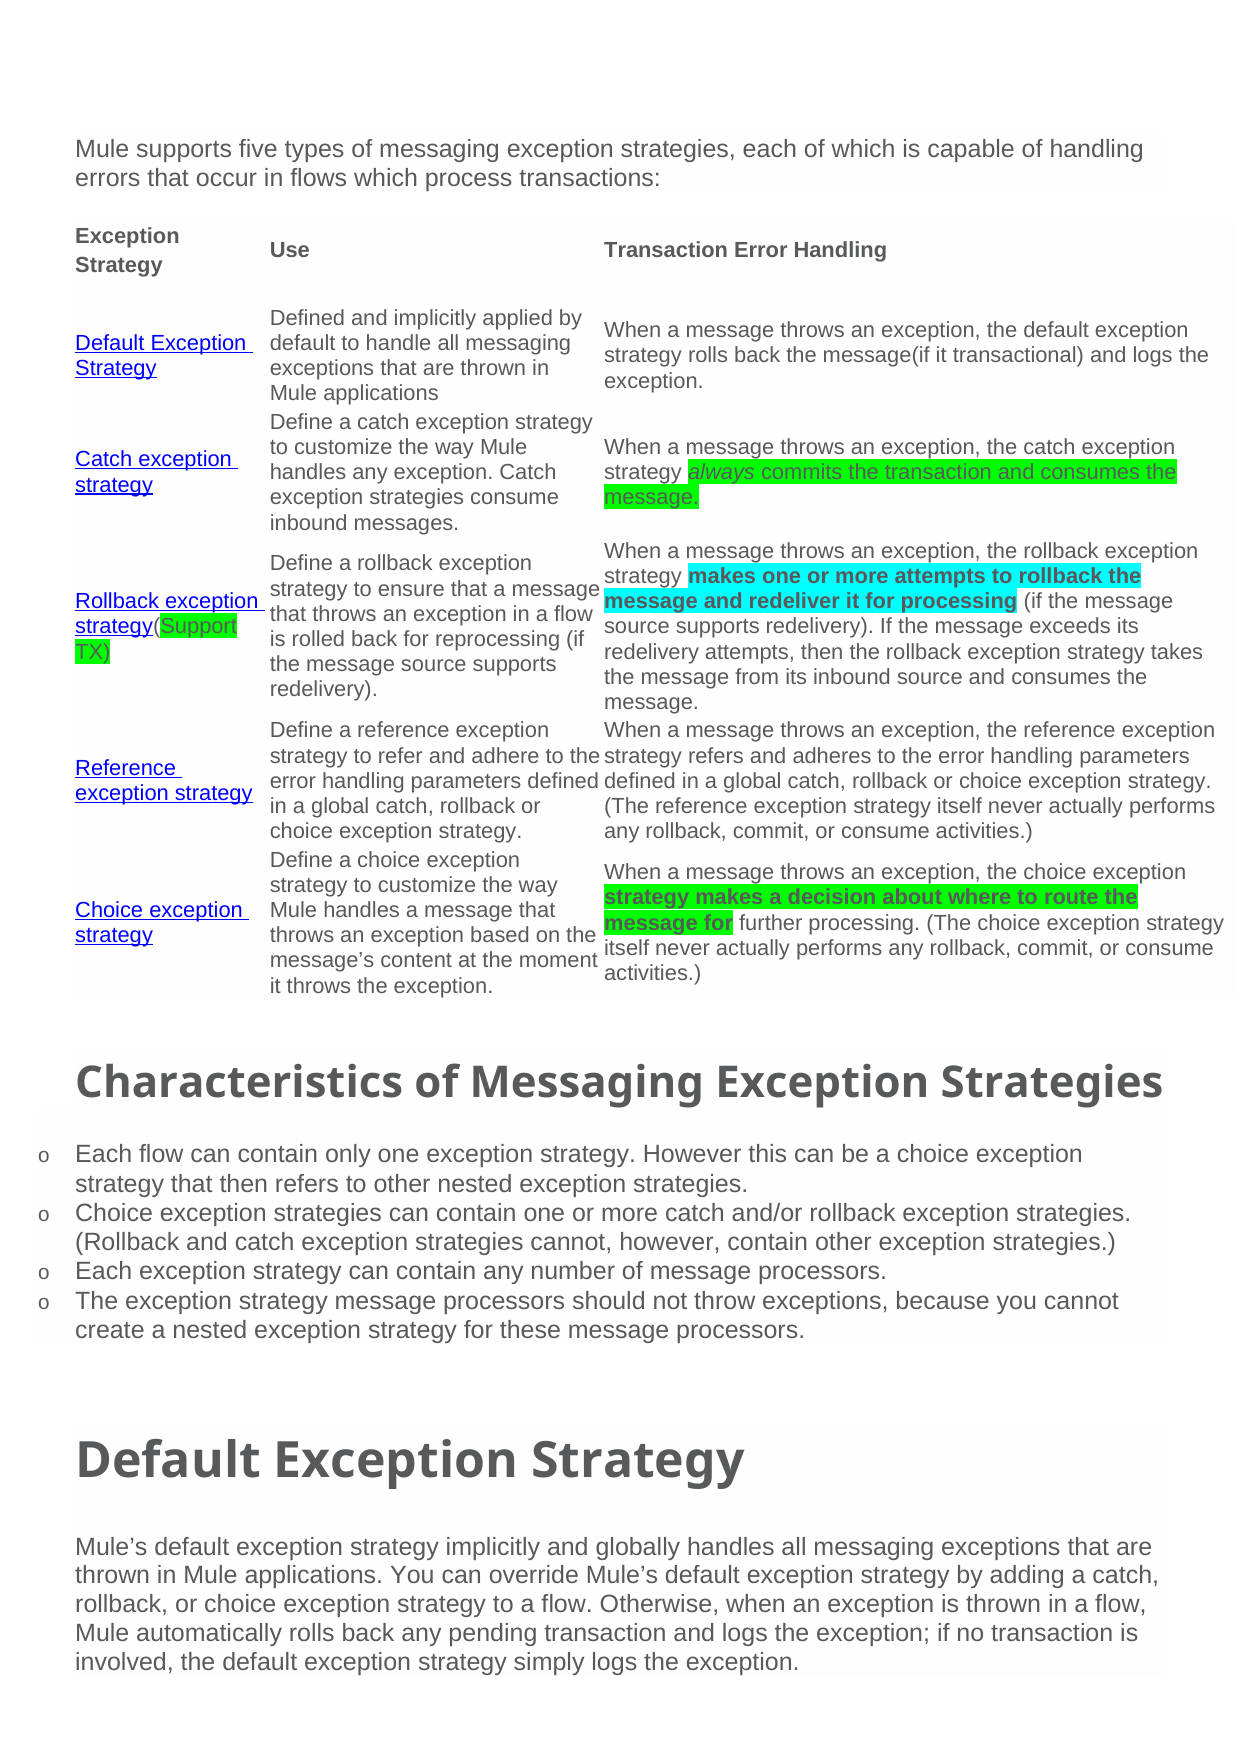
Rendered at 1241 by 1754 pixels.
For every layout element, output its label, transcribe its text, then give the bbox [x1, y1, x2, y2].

list Each exception strategy can contain any number of message processors. [37, 1256, 1165, 1286]
table_header Use [268, 221, 602, 303]
text Characteristics of Messaging Exception Strategies [75, 1050, 1165, 1110]
table_cell When a message throws an exception, the rollback exception strategy makes one or more attempts to rollback the message and redeliver it for processing (if the message source supports redelivery). If the message exceeds its redelivery attempts, then the rollback exception strategy takes the message from its inbound source and consumes the message. [603, 536, 1236, 716]
table_cell Reference exception strategy [74, 716, 268, 845]
subtitle Default Exception Strategy [75, 1424, 1165, 1492]
table_cell When a message throws an exception, the default exception strategy rolls back the message(if it transactional) and logs the exception. [603, 303, 1236, 407]
table_cell Define a rollback exception strategy to ensure that a message that throws an exception in a flow is rolled back for reprocessing (if the message source supports redelivery). [268, 536, 602, 716]
table_cell Catch exception strategy [74, 407, 268, 536]
table_cell When a message throws an exception, the catch exception strategy always commits the transaction and consumes the message. [603, 407, 1236, 536]
table_cell Define a choice exception strategy to customize the way Mule handles a message that throws an exception based on the message’s content at the moment it throws the exception. [268, 845, 602, 999]
table_cell When a message throws an exception, the reference exception strategy refers and adheres to the error handling parameters defined in a global catch, rollback or choice exception strategy. (The reference exception strategy itself never actually performs any rollback, commit, or consume activities.) [603, 716, 1236, 845]
text Mule’s default exception strategy implicitly and globally handles all messaging exceptions that are thrown in Mule applications. You can override Mule’s default exception strategy by adding a catch, rollback, or choice exception strategy to a flow. Otherwise, when an exception is thrown in a flow, Mule automatically rolls back any pending transaction and logs the exception; if no transaction is involved, the default exception strategy simply logs the exception. [75, 1532, 1165, 1676]
list Choice exception strategies can contain one or more catch and/or rollback exception strategies. (Rollback and catch exception strategies cannot, however, contain other exception strategies.) [37, 1197, 1165, 1256]
table_header Exception Strategy [74, 221, 268, 303]
table_cell Default Exception Strategy [74, 303, 268, 407]
table_cell Define a catch exception strategy to customize the way Mule handles any exception. Catch exception strategies consume inbound messages. [268, 407, 602, 536]
text Mule supports five types of messaging exception strategies, each of which is capable of handling errors that occur in flows which process transactions: [75, 134, 1165, 192]
table_cell Define a reference exception strategy to refer and adhere to the error handling parameters defined in a global catch, rollback or choice exception strategy. [268, 716, 602, 845]
table_cell Defined and implicitly applied by default to handle all messaging exceptions that are thrown in Mule applications [268, 303, 602, 407]
table_cell Choice exception strategy [74, 845, 268, 999]
table_cell Rollback exception strategy(Support TX) [74, 536, 268, 716]
table_header Transaction Error Handling [603, 221, 1236, 303]
list Each flow can contain only one exception strategy. However this can be a choice exception strategy that then refers to other nested exception strategies. [37, 1139, 1165, 1197]
table_cell When a message throws an exception, the choice exception strategy makes a decision about where to route the message for further processing. (The choice exception strategy itself never actually performs any rollback, commit, or consume activities.) [603, 845, 1236, 999]
list The exception strategy message processors should not throw exceptions, because you cannot create a nested exception strategy for these message processors. [37, 1286, 1165, 1344]
